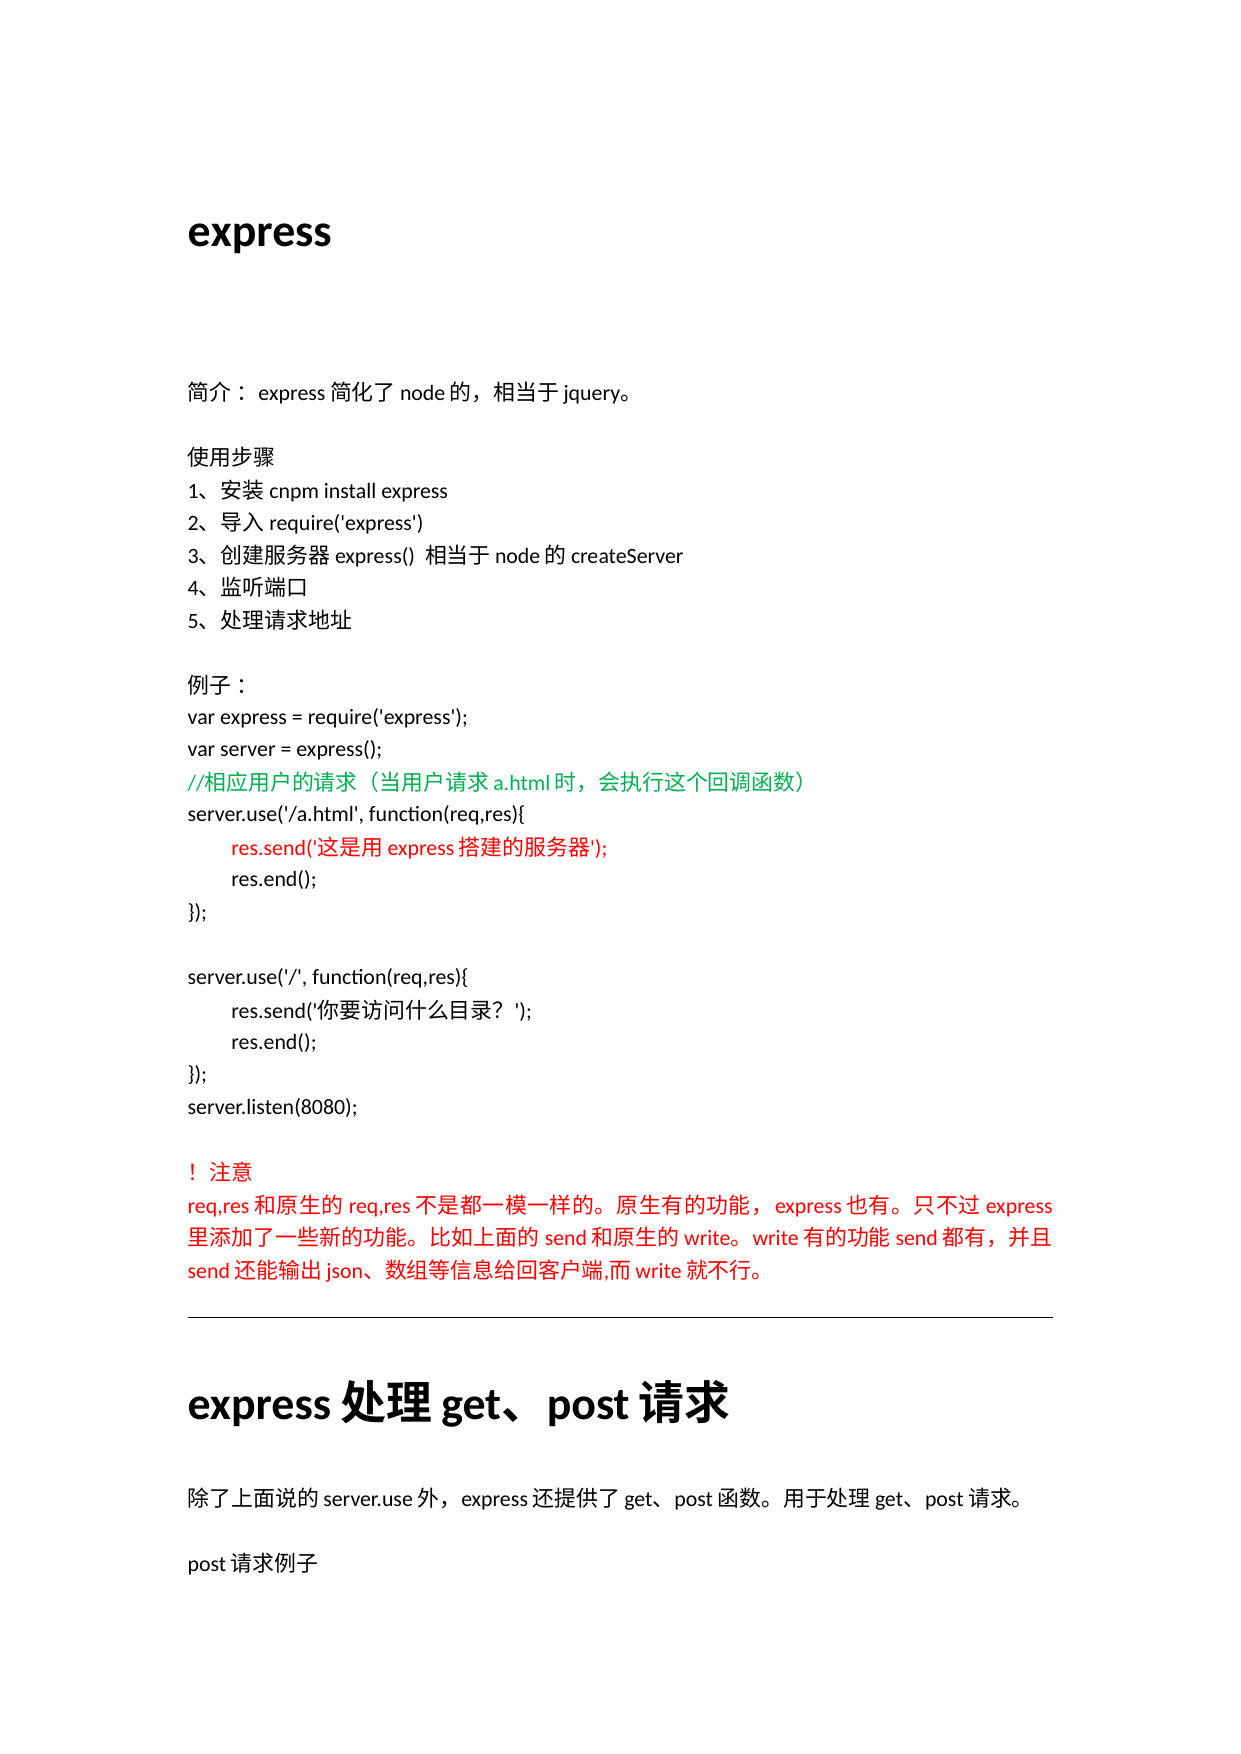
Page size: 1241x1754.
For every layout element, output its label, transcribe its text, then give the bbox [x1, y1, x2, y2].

list //相应用户的请求（当用户请求a.html时，会执行这个回调函数） [187, 765, 1053, 797]
list }); [187, 895, 1053, 927]
text post请求例子 [187, 1546, 1053, 1578]
list 创建服务器 express() 相当于node的createServer [187, 537, 1053, 570]
list req,res和原生的req,res不是都一模一样的。原生有的功能，express也有。只不过express里添加了一些新的功能。比如上面的send和原生的write。write有的功能send都有，并且send还能输出json、数组等信息给回客户端,而write就不行。 [187, 1187, 1053, 1285]
list server.listen(8080); [187, 1090, 1053, 1122]
list }); [187, 1057, 1053, 1090]
list 例子 ： [187, 667, 1053, 700]
list 导入 require('express') [187, 505, 1053, 537]
list res.end(); [187, 862, 1053, 895]
text 使用步骤 [187, 440, 1053, 472]
list ！注意 [187, 1155, 1053, 1187]
list 处理请求地址 [187, 602, 1053, 635]
text express处理get、post请求 [187, 1351, 1053, 1448]
list server.use('/', function(req,res){ [187, 960, 1053, 992]
subtitle express [187, 197, 1053, 262]
list res.end(); [187, 1025, 1053, 1057]
list server.use('/a.html', function(req,res){ [187, 797, 1053, 830]
text 除了上面说的server.use外，express还提供了get、post函数。用于处理get、post请求。 [187, 1481, 1053, 1513]
list 监听端口 [187, 570, 1053, 602]
list var server = express(); [187, 732, 1053, 765]
text 简介 ：express简化了node的，相当于jquery。 [187, 375, 1053, 407]
list 安装 cnpm install express [187, 472, 1053, 505]
list var express = require('express'); [187, 700, 1053, 732]
list res.send('这是用express搭建的服务器'); [187, 830, 1053, 862]
list res.send('你要访问什么目录？'); [187, 992, 1053, 1025]
